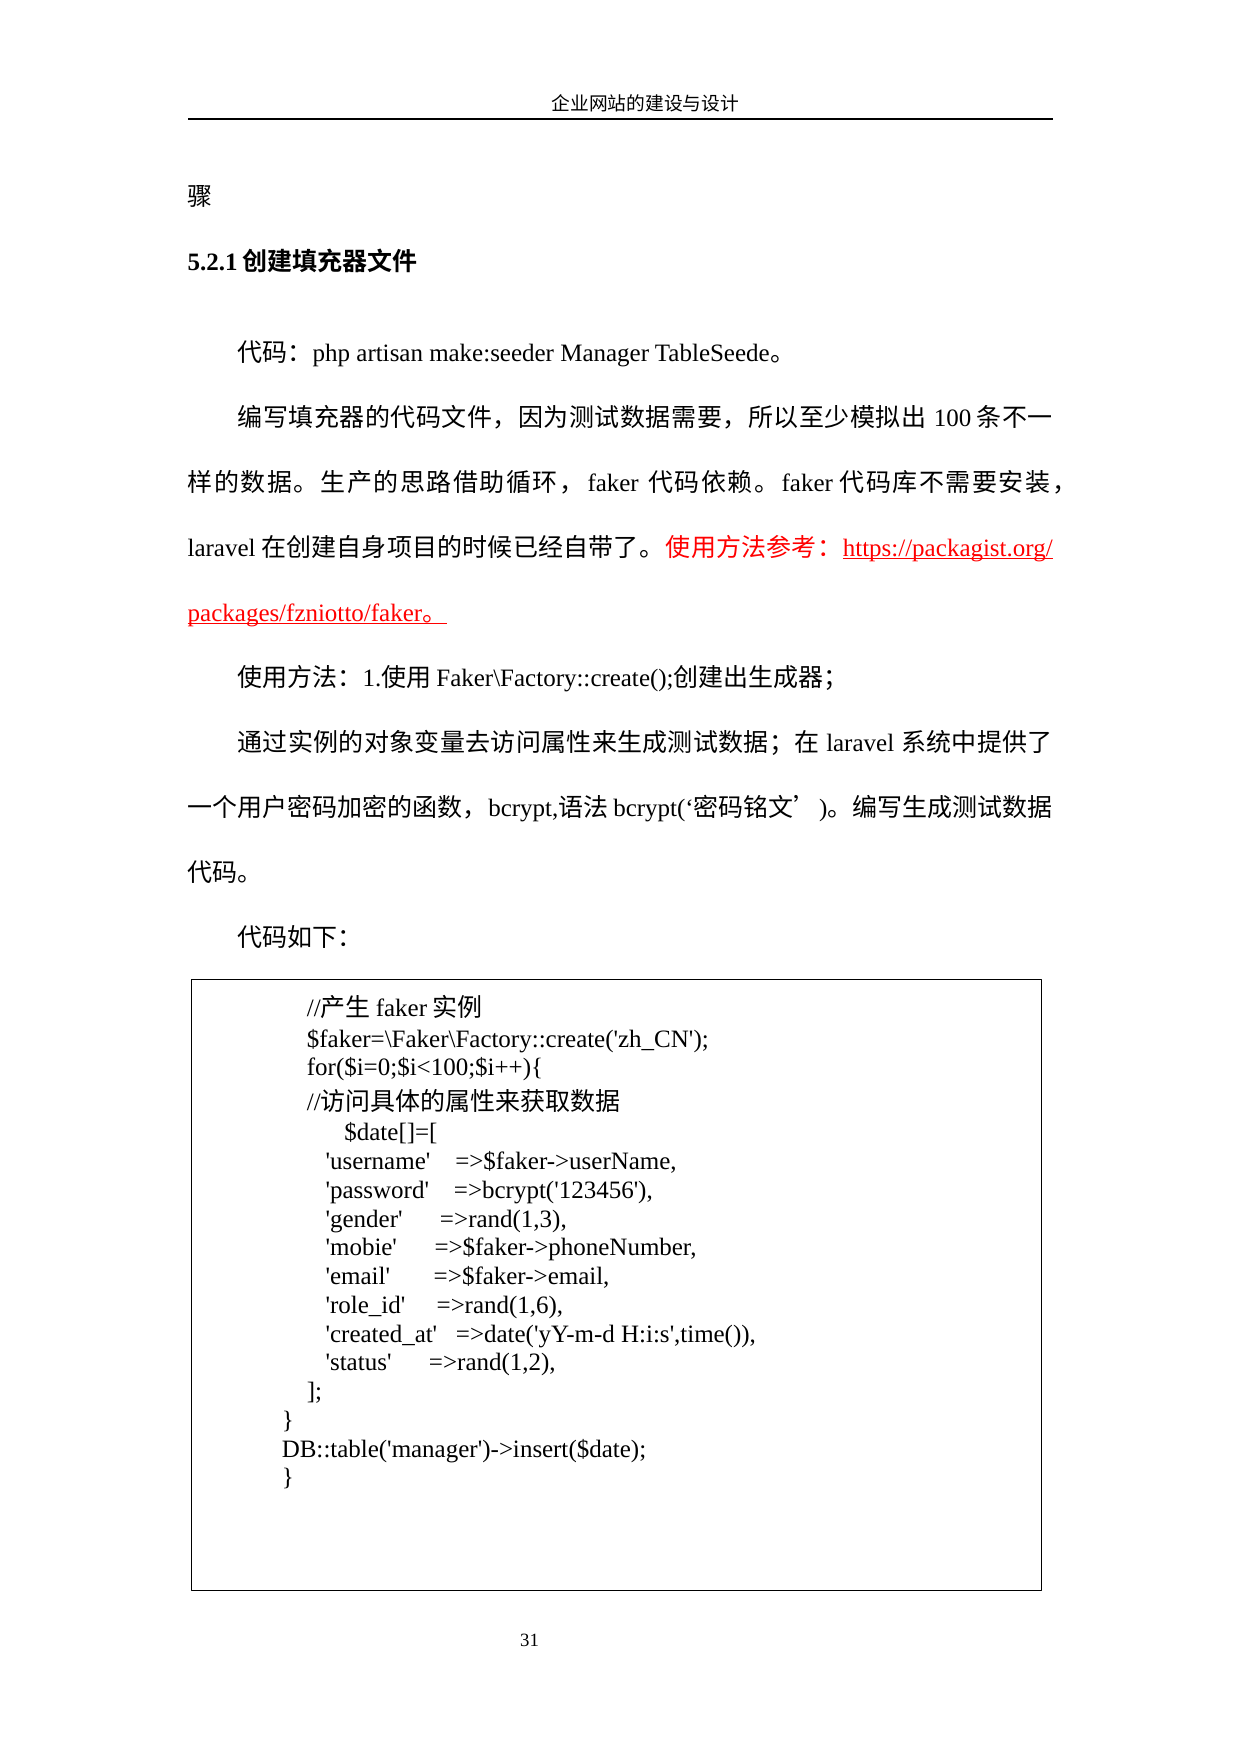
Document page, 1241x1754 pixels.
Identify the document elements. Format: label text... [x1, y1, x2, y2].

text 代码如下： [187, 903, 1053, 968]
text 通过实例的对象变量去访问属性来生成测试数据；在laravel 系统中提供了一个用户密码加密的函数，bcrypt,语法bcrypt(‘密码铭文’)。编写生成测试数据代码。 [187, 708, 1053, 903]
text 代码：php artisan make:seeder Manager TableSeede。 [187, 318, 1053, 383]
text 编写填充器的代码文件，因为测试数据需要，所以至少模拟出100条不一样的数据。生产的思路借助循环，faker 代码依赖。faker代码库不需要安装，laravel在创建自身项目的时候已经自带了。使用方法参考：https://packagist.org/packages/fzniotto/faker。 [187, 383, 1053, 643]
subtitle 5.2.1创建填充器文件 [187, 227, 1053, 292]
text 使用方法：1.使用Faker\Factory::create();创建出生成器； [187, 643, 1053, 708]
text 创建完数据表后，由于表中数据是空，所以创建模拟数据来测试网站后台。这样方便后期的测试，也可以模拟用户的数据。要生产模拟数据，得有以下步骤 [187, 162, 1053, 227]
